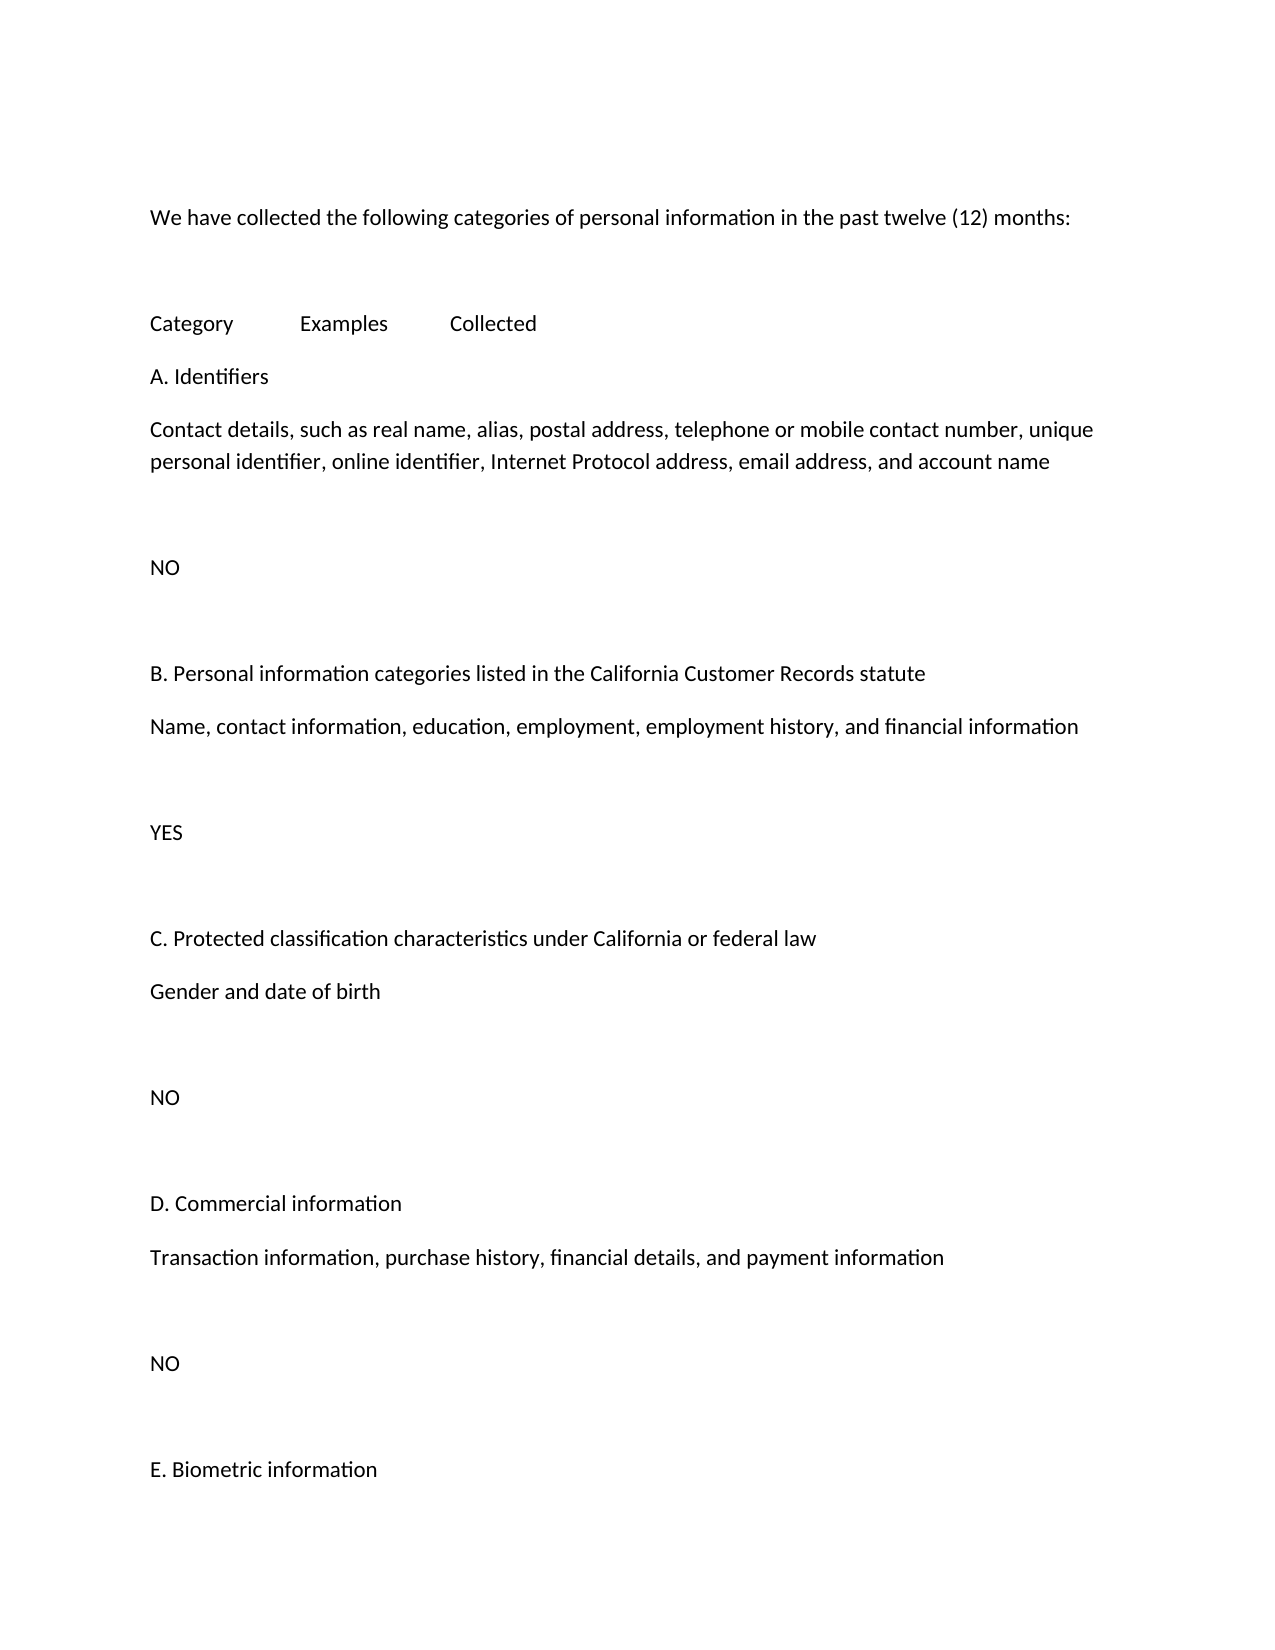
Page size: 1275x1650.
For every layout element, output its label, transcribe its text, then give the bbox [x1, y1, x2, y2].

text Name, contact information, education, employment, employment history, and financial information [150, 712, 1125, 740]
text NO [150, 1349, 1125, 1377]
text Transaction information, purchase history, financial details, and payment information [150, 1243, 1125, 1271]
text E. Biometric information [150, 1455, 1125, 1483]
text C. Protected classification characteristics under California or federal law [150, 924, 1125, 952]
text We have collected the following categories of personal information in the past twelve (12) months: [150, 203, 1125, 231]
text NO [150, 553, 1125, 581]
text Gender and date of birth [150, 977, 1125, 1006]
text A. Identifiers [150, 362, 1125, 390]
text D. Commercial information [150, 1189, 1125, 1218]
text Contact details, such as real name, alias, postal address, telephone or mobile contact number, unique personal identifier, online identifier, Internet Protocol address, email address, and account name [150, 415, 1125, 475]
text B. Personal information categories listed in the California Customer Records statute [150, 659, 1125, 687]
text NO [150, 1083, 1125, 1112]
text Category Examples Collected [150, 309, 1125, 337]
text YES [150, 818, 1125, 846]
